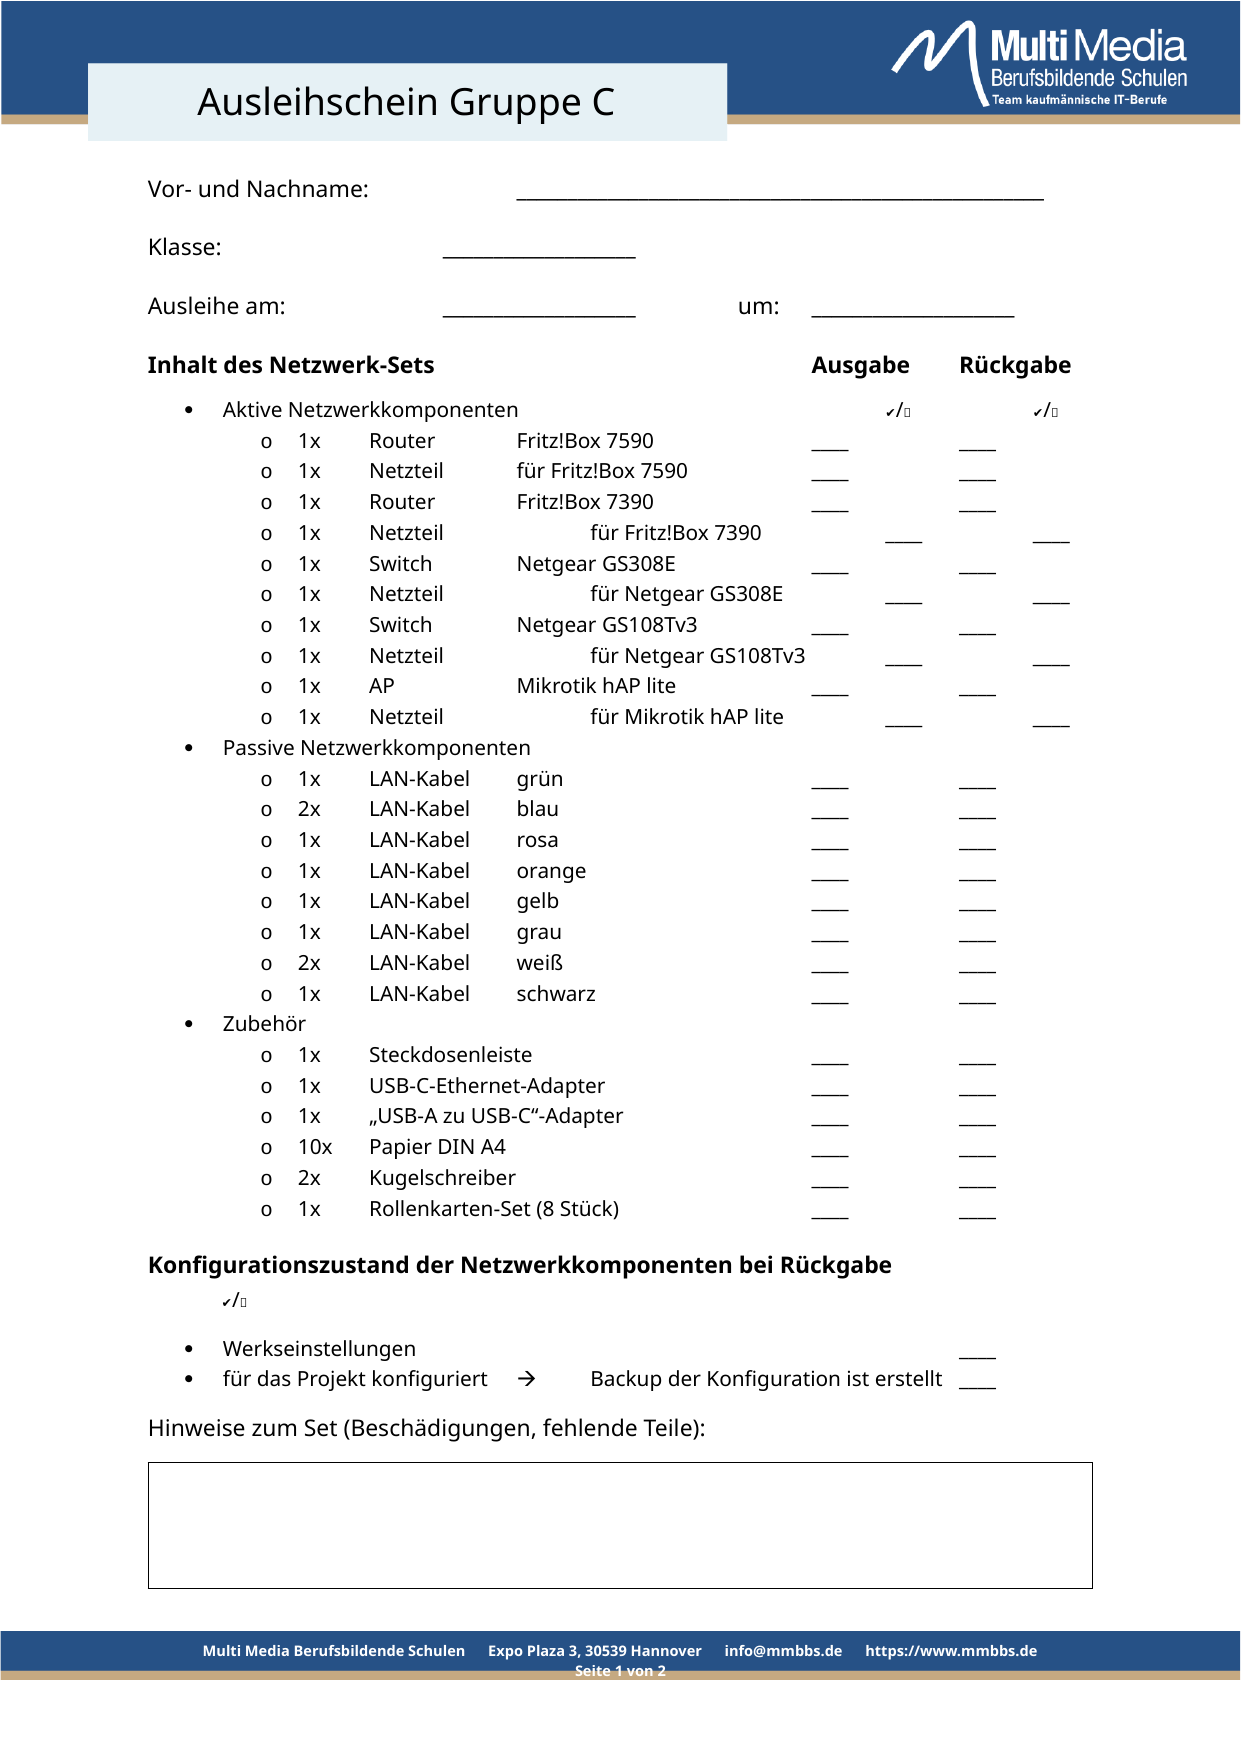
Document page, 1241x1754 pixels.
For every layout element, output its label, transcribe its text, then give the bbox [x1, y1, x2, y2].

list 1x Router Fritz!Box 7390 ____ ____ [260, 487, 1093, 516]
list 1x LAN-Kabel grün ____ ____ [260, 764, 1093, 792]
list 1x Netzteil für Mikrotik hAP lite ____ ____ [260, 702, 1093, 731]
list 1x Rollenkarten-Set (8 Stück) ____ ____ [260, 1194, 1093, 1222]
list 1x LAN-Kabel grau ____ ____ [260, 917, 1093, 946]
list 1x „USB-A zu USB-C“-Adapter ____ ____ [260, 1102, 1093, 1130]
text Vor- und Nachname: ____________________________________________________ [148, 173, 1093, 204]
text Inhalt des Netzwerk-Sets Ausgabe Rückgabe [148, 349, 1093, 380]
list 1x Netzteil für Netgear GS308E ____ ____ [260, 579, 1093, 608]
list 1x USB-C-Ethernet-Adapter ____ ____ [260, 1071, 1093, 1099]
list 1x Switch Netgear GS308E ____ ____ [260, 549, 1093, 577]
list 1x AP Mikrotik hAP lite ____ ____ [260, 672, 1093, 700]
list Werkseinstellungen ____ [185, 1334, 1093, 1362]
table_header [149, 1463, 1092, 1588]
list 1x LAN-Kabel orange ____ ____ [260, 856, 1093, 884]
text Hinweise zum Set (Beschädigungen, fehlende Teile): [148, 1412, 1093, 1443]
text Ausleihe am: ___________________ um: ____________________ [148, 290, 1093, 321]
text Klasse: ___________________ [148, 231, 1093, 263]
list Aktive Netzwerkkomponenten ✔️/❌ ✔️/❌ [185, 395, 1093, 423]
list 1x Netzteil für Netgear GS108Tv3 ____ ____ [260, 641, 1093, 669]
list 10x Papier DIN A4 ____ ____ [260, 1132, 1093, 1161]
list 1x LAN-Kabel schwarz ____ ____ [260, 979, 1093, 1007]
list 1x Netzteil für Fritz!Box 7590 ____ ____ [260, 456, 1093, 485]
list 1x Netzteil für Fritz!Box 7390 ____ ____ [260, 518, 1093, 546]
picture [1, 1, 1241, 141]
picture [0, 1631, 1241, 1680]
list 2x Kugelschreiber ____ ____ [260, 1163, 1093, 1192]
list 1x Steckdosenleiste ____ ____ [260, 1040, 1093, 1069]
list 1x Router Fritz!Box 7590 ____ ____ [260, 426, 1093, 454]
list 1x LAN-Kabel rosa ____ ____ [260, 825, 1093, 854]
list Passive Netzwerkkomponenten [185, 733, 1093, 761]
text Konfigurationszustand der Netzwerkkomponenten bei Rückgabe ✔️/❌ [148, 1249, 1093, 1314]
list 2x LAN-Kabel blau ____ ____ [260, 794, 1093, 823]
list 2x LAN-Kabel weiß ____ ____ [260, 948, 1093, 977]
list 1x LAN-Kabel gelb ____ ____ [260, 887, 1093, 915]
list Zubehör [185, 1009, 1093, 1038]
list für das Projekt konfiguriert Backup der Konfiguration ist erstellt ____ [185, 1364, 1093, 1393]
list 1x Switch Netgear GS108Tv3 ____ ____ [260, 610, 1093, 639]
